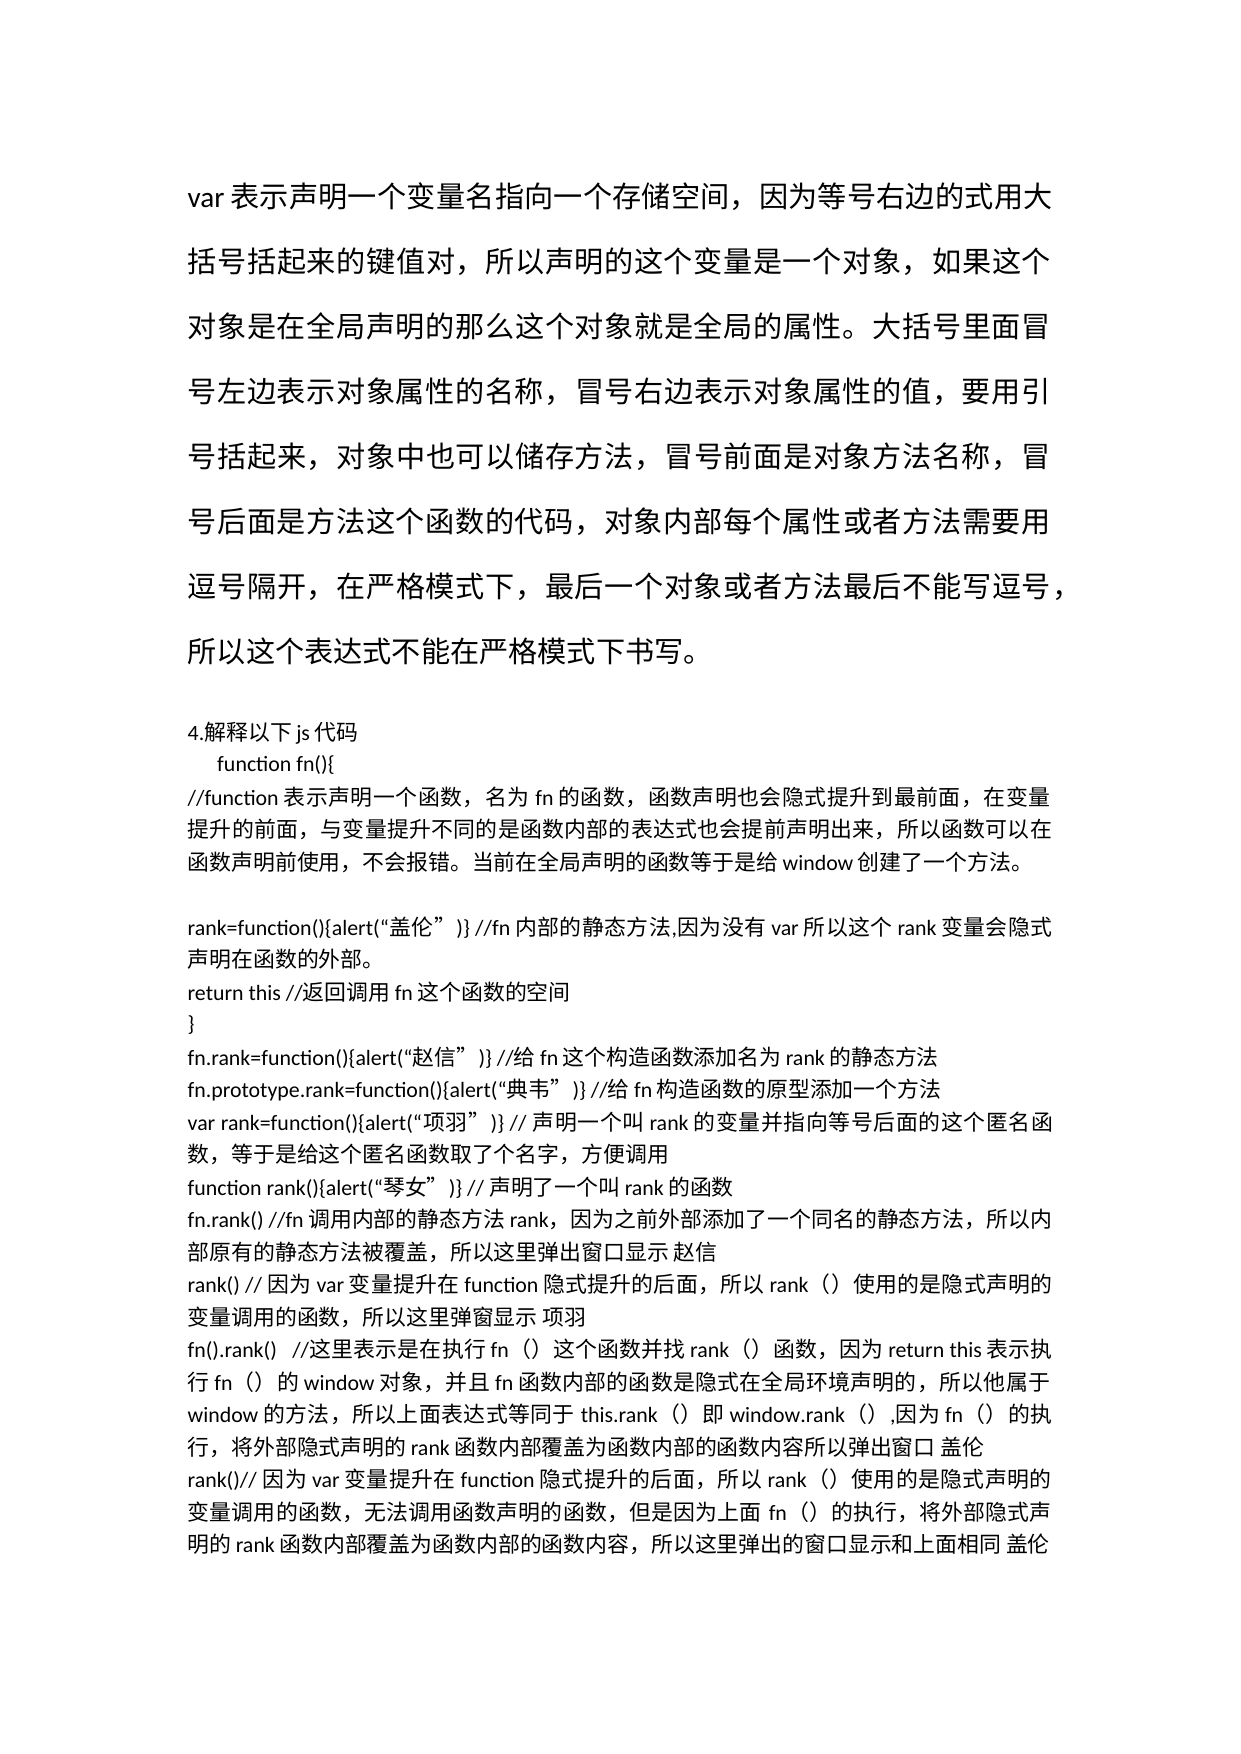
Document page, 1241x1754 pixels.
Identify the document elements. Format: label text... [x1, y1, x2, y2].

text function rank(){alert(“琴女”)} // 声明了一个叫rank的函数 [187, 1169, 1053, 1202]
text fn.rank=function(){alert(“赵信”)} //给fn这个构造函数添加名为rank的静态方法 [187, 1039, 1053, 1072]
text rank() // 因为var变量提升在function隐式提升的后面，所以rank（）使用的是隐式声明的变量调用的函数，所以这里弹窗显示 项羽 [187, 1267, 1053, 1332]
text var表示声明一个变量名指向一个存储空间，因为等号右边的式用大括号括起来的键值对，所以声明的这个变量是一个对象，如果这个对象是在全局声明的那么这个对象就是全局的属性。大括号里面冒号左边表示对象属性的名称，冒号右边表示对象属性的值，要用引号括起来，对象中也可以储存方法，冒号前面是对象方法名称，冒号后面是方法这个函数的代码，对象内部每个属性或者方法需要用逗号隔开，在严格模式下，最后一个对象或者方法最后不能写逗号，所以这个表达式不能在严格模式下书写。 [187, 162, 1053, 682]
text fn().rank() //这里表示是在执行fn（）这个函数并找rank（）函数，因为return this表示执行fn（）的window对象，并且fn函数内部的函数是隐式在全局环境声明的，所以他属于window的方法，所以上面表达式等同于this.rank（）即window.rank（）,因为fn（）的执行，将外部隐式声明的rank函数内部覆盖为函数内部的函数内容所以弹出窗口 盖伦 [187, 1332, 1053, 1462]
text fn.rank() //fn调用内部的静态方法rank，因为之前外部添加了一个同名的静态方法，所以内部原有的静态方法被覆盖，所以这里弹出窗口显示 赵信 [187, 1202, 1053, 1267]
text } [187, 1007, 1053, 1039]
text fn.prototype.rank=function(){alert(“典韦”)} //给fn构造函数的原型添加一个方法 [187, 1072, 1053, 1104]
text rank=function(){alert(“盖伦”)} //fn内部的静态方法,因为没有var所以这个rank变量会隐式声明在函数的外部。 [187, 909, 1053, 974]
text function fn(){ [187, 747, 1053, 779]
text //function表示声明一个函数，名为fn的函数，函数声明也会隐式提升到最前面，在变量提升的前面，与变量提升不同的是函数内部的表达式也会提前声明出来，所以函数可以在函数声明前使用，不会报错。当前在全局声明的函数等于是给window创建了一个方法。 [187, 779, 1053, 877]
text var rank=function(){alert(“项羽”)} // 声明一个叫rank的变量并指向等号后面的这个匿名函数，等于是给这个匿名函数取了个名字，方便调用 [187, 1104, 1053, 1169]
text 4.解释以下js代码 [187, 714, 1053, 747]
text rank()// 因为var变量提升在function隐式提升的后面，所以rank（）使用的是隐式声明的变量调用的函数，无法调用函数声明的函数，但是因为上面fn（）的执行，将外部隐式声明的rank函数内部覆盖为函数内部的函数内容，所以这里弹出的窗口显示和上面相同 盖伦 [187, 1462, 1053, 1559]
text return this //返回调用fn这个函数的空间 [187, 974, 1053, 1007]
